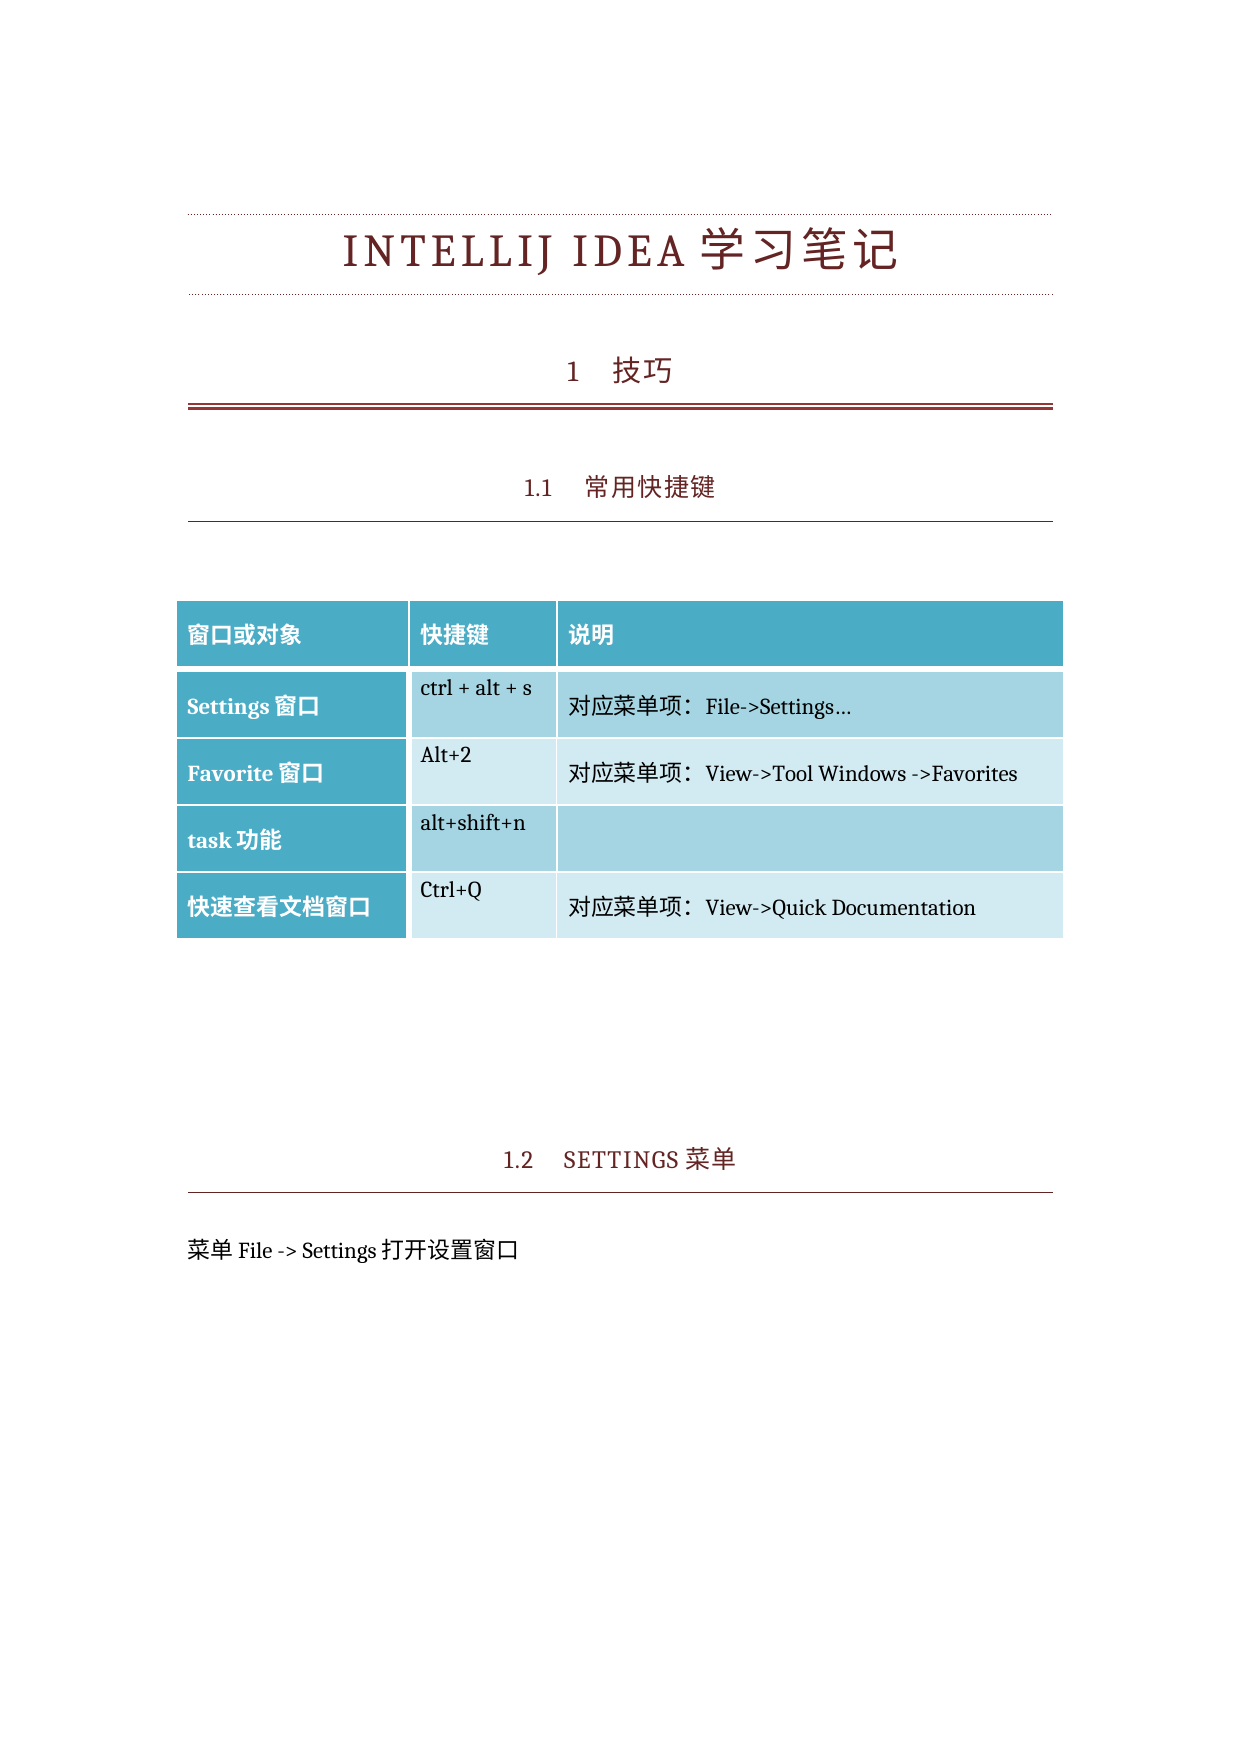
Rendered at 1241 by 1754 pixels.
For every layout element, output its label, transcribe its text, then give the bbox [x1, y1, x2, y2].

subtitle Settings菜单 [187, 1125, 1053, 1193]
table_header 窗口或对象 [177, 601, 408, 666]
table_cell 对应菜单项：View->Quick Documentation [557, 873, 1063, 938]
table_header 快捷键 [410, 601, 556, 666]
table_cell [558, 806, 1063, 871]
subtitle 技巧 [187, 336, 1053, 410]
table_cell Favorite窗口 [177, 739, 406, 804]
table_cell 快速查看文档窗口 [177, 873, 406, 938]
table_cell Settings窗口 [177, 672, 406, 737]
table_cell 对应菜单项：File->Settings… [558, 672, 1063, 737]
table_cell Ctrl+Q [412, 873, 556, 938]
table_cell ctrl + alt + s [412, 672, 556, 737]
text 菜单File -> Settings 打开设置窗口 [187, 1216, 1053, 1281]
subtitle 常用快捷键 [187, 453, 1053, 522]
title IntelliJ IDEA学习笔记 [187, 214, 1053, 295]
table_header 说明 [558, 601, 1063, 666]
table_cell task 功能 [177, 806, 406, 871]
table_cell 对应菜单项：View->Tool Windows ->Favorites [557, 739, 1063, 804]
table_cell Alt+2 [412, 739, 556, 804]
table_cell alt+shift+n [412, 806, 556, 871]
